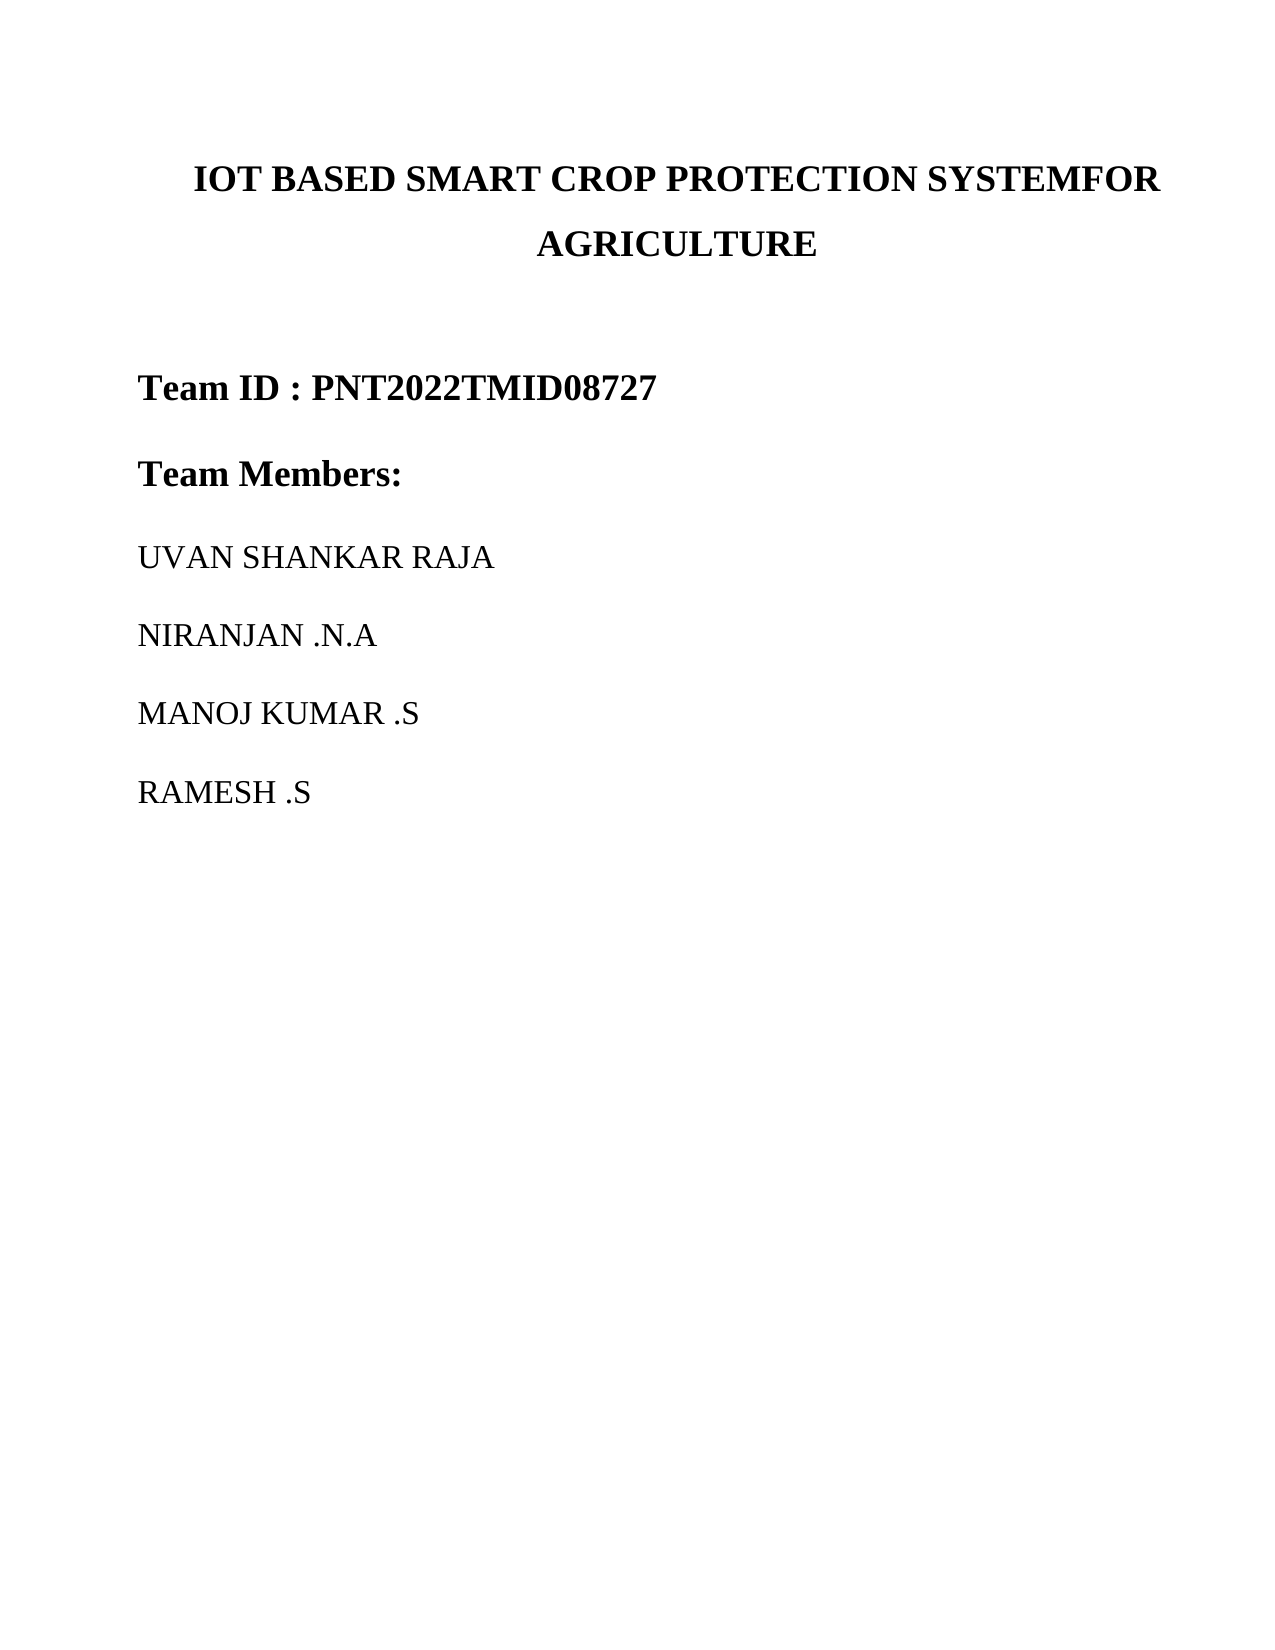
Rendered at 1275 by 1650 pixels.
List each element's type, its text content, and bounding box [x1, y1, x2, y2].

text Team Members: [137, 451, 1217, 494]
text MANOJ KUMAR .S [137, 693, 1217, 732]
text Team ID : PNT2022TMID08727 [137, 366, 1217, 409]
text RAMESH .S [137, 772, 1217, 810]
text IOT BASED SMART CROP PROTECTION SYSTEMFOR AGRICULTURE [137, 156, 1217, 264]
text NIRANJAN .N.A [137, 615, 1217, 653]
text UVAN SHANKAR RAJA [137, 537, 1217, 575]
